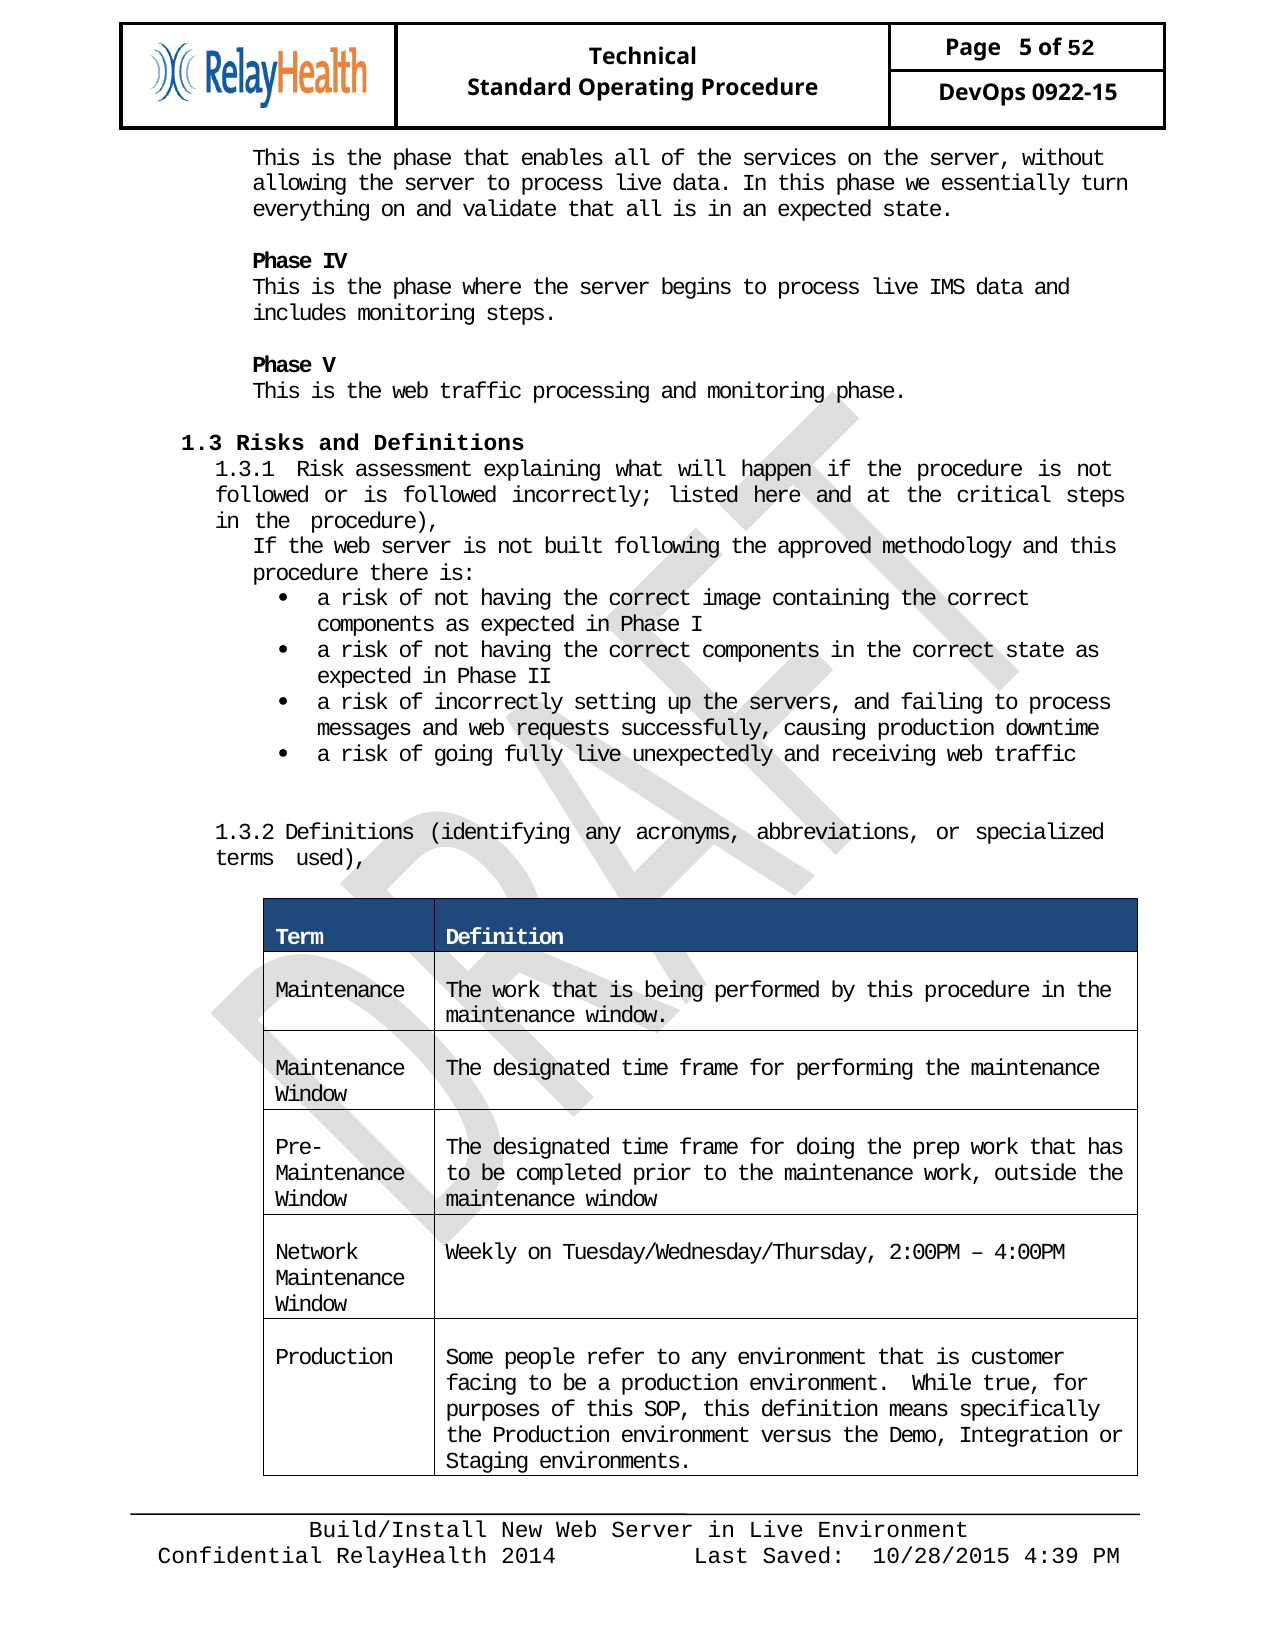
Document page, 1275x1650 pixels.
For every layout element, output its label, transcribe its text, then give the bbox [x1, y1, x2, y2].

text This is the web traffic processing and monitoring phase. [252, 379, 1137, 405]
list a risk of going fully live unexpectedly and receiving web traffic [279, 742, 1137, 768]
picture [148, 39, 368, 112]
table_cell Pre-Maintenance Window [264, 1110, 434, 1213]
table_cell Some people refer to any environment that is customer facing to be a production environment. While true, for purposes of this SOP, this definition means specifically the Production environment versus the Demo, Integration or Staging environments. [435, 1319, 1137, 1475]
table_cell Maintenance Window [264, 1031, 434, 1109]
table_cell Maintenance [264, 952, 434, 1030]
table_cell Weekly on Tuesday/Wednesday/Thursday, 2:00PM – 4:00PM [435, 1215, 1137, 1318]
list a risk of incorrectly setting up the servers, and failing to process messages and web requests successfully, causing production downtime [279, 691, 1137, 742]
table_cell Network Maintenance Window [264, 1215, 434, 1318]
text 1.3.2 Definitions (identifying any acronyms, abbreviations, or specialized terms used), [214, 820, 1137, 872]
table_header Term [264, 899, 434, 951]
text This is the phase that enables all of the services on the server, without allowing the server to process live data. In this phase we essentially turn everything on and validate that all is in an expected state. [252, 146, 1137, 224]
table_cell The work that is being performed by this procedure in the maintenance window. [435, 952, 1137, 1030]
subtitle 1.3 Risks and Definitions [181, 431, 1137, 457]
text Phase IV [252, 249, 1137, 276]
text Phase V [252, 353, 1137, 379]
list a risk of not having the correct components in the correct state as expected in Phase II [279, 639, 1137, 691]
table_cell Production [264, 1319, 434, 1475]
list a risk of not having the correct image containing the correct components as expected in Phase I [279, 587, 1137, 639]
text If the web server is not built following the approved methodology and this procedure there is: [252, 535, 1137, 587]
table_cell The designated time frame for performing the maintenance [435, 1031, 1137, 1109]
table_cell The designated time frame for doing the prep work that has to be completed prior to the maintenance work, outside the maintenance window [435, 1110, 1137, 1213]
table_header Definition [435, 899, 1137, 951]
text This is the phase where the server begins to process live IMS data and includes monitoring steps. [252, 276, 1137, 327]
text 1.3.1 Risk assessment explaining what will happen if the procedure is not followed or is followed incorrectly; listed here and at the critical steps in the procedure), [214, 457, 1137, 535]
